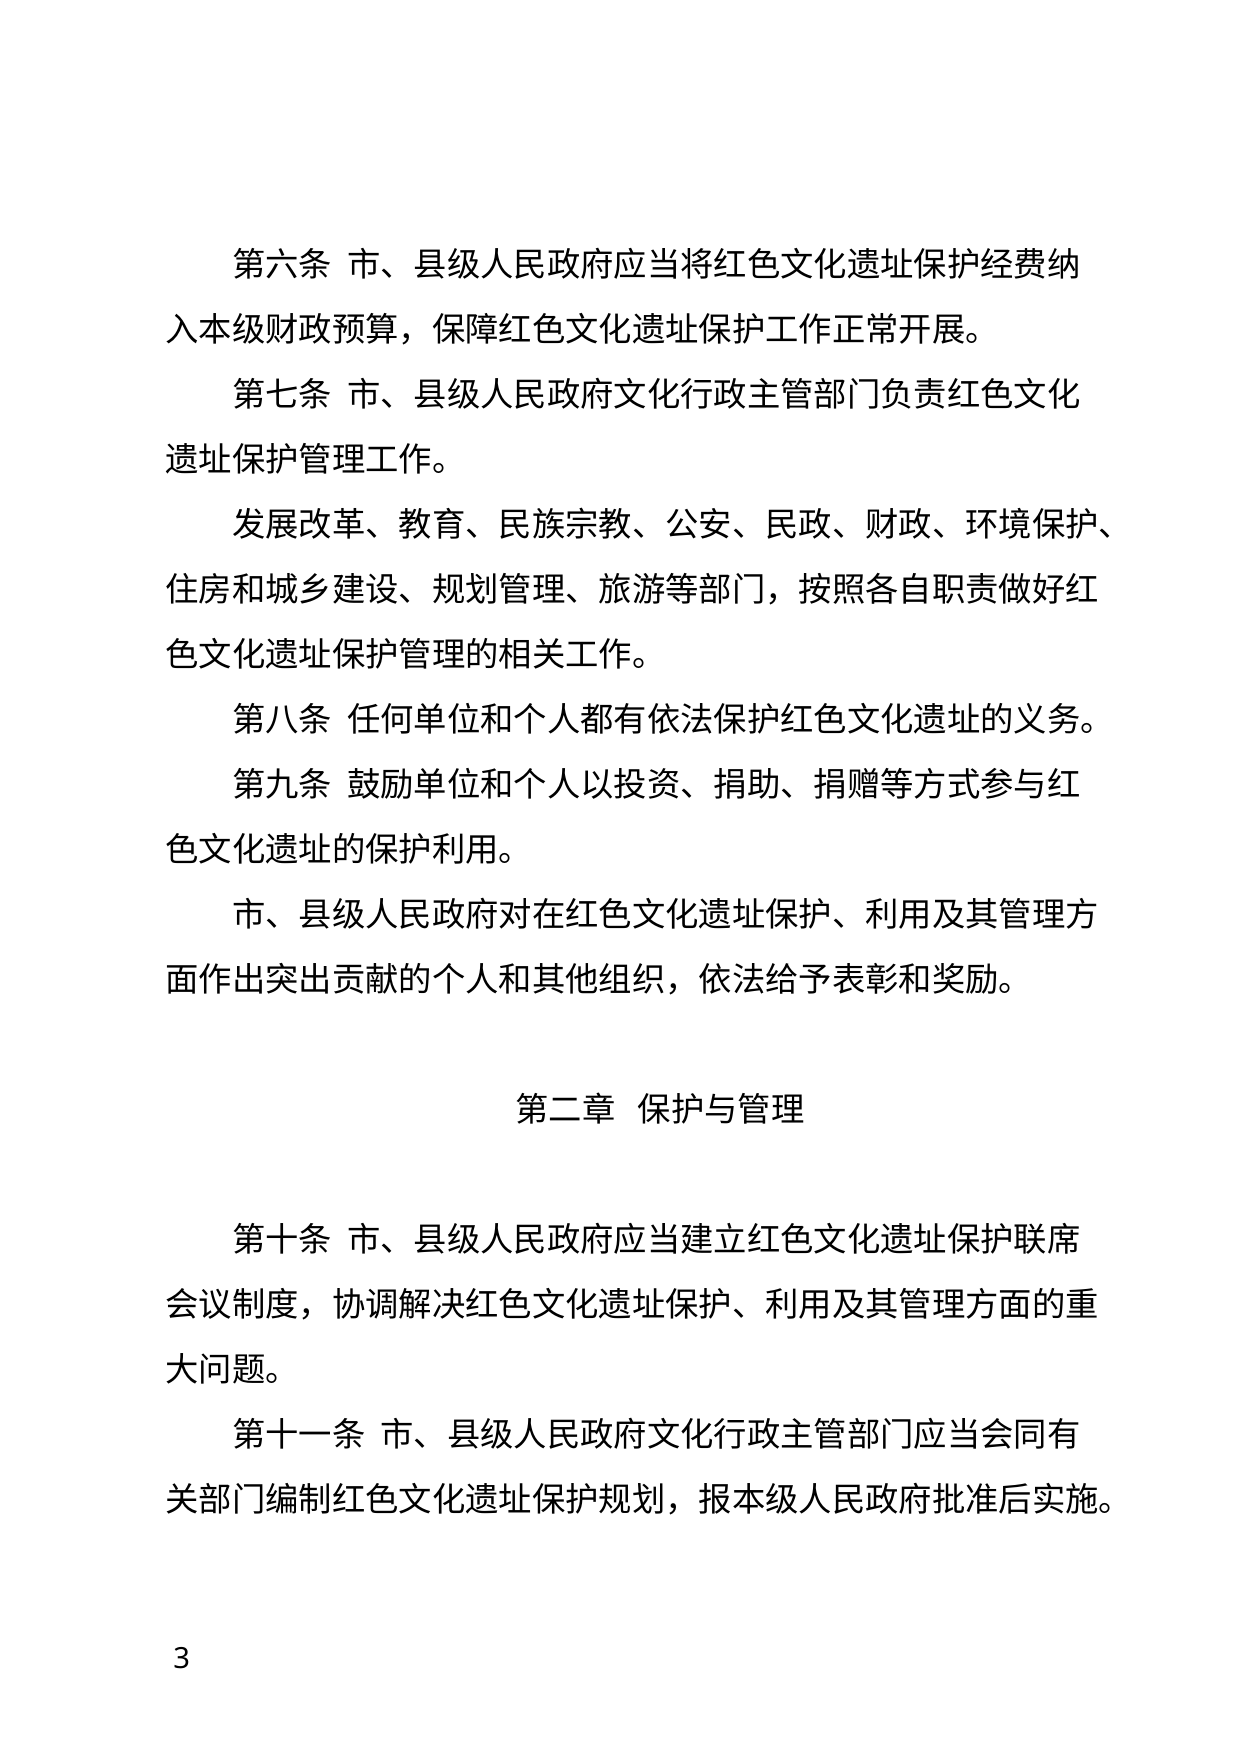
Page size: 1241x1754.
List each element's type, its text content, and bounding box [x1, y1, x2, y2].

text 第六条 市、县级人民政府应当将红色文化遗址保护经费纳入本级财政预算，保障红色文化遗址保护工作正常开展。 [165, 230, 1104, 360]
text 第八条 任何单位和个人都有依法保护红色文化遗址的义务。 [165, 685, 1104, 750]
text 第二章 保护与管理 [165, 1075, 1104, 1140]
text 市、县级人民政府对在红色文化遗址保护、利用及其管理方面作出突出贡献的个人和其他组织，依法给予表彰和奖励。 [165, 880, 1104, 1010]
text 发展改革、教育、民族宗教、公安、民政、财政、环境保护、住房和城乡建设、规划管理、旅游等部门，按照各自职责做好红色文化遗址保护管理的相关工作。 [165, 490, 1104, 685]
text 第七条 市、县级人民政府文化行政主管部门负责红色文化遗址保护管理工作。 [165, 360, 1104, 490]
text 第十一条 市、县级人民政府文化行政主管部门应当会同有关部门编制红色文化遗址保护规划，报本级人民政府批准后实施。 [165, 1400, 1104, 1530]
text 第九条 鼓励单位和个人以投资、捐助、捐赠等方式参与红色文化遗址的保护利用。 [165, 750, 1104, 880]
text 第十条 市、县级人民政府应当建立红色文化遗址保护联席会议制度，协调解决红色文化遗址保护、利用及其管理方面的重大问题。 [165, 1205, 1104, 1400]
